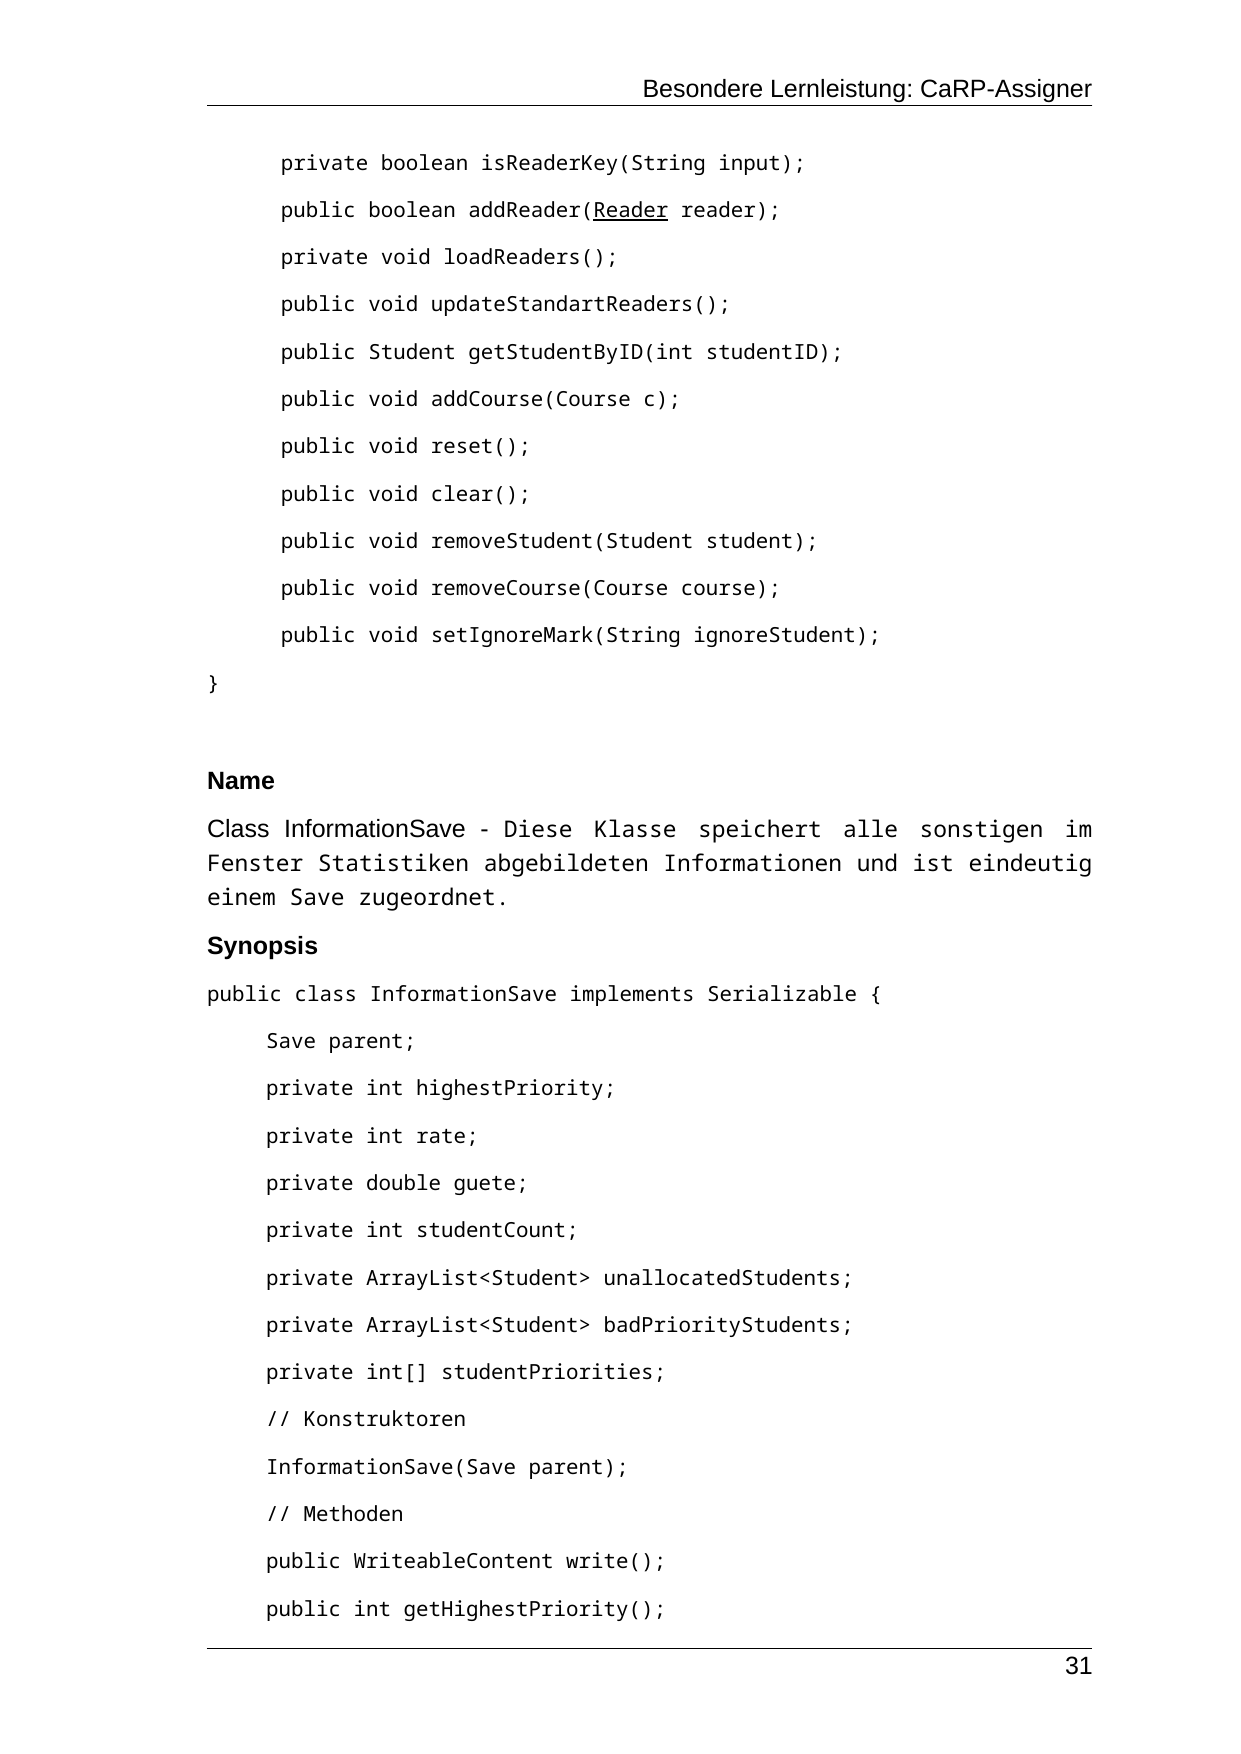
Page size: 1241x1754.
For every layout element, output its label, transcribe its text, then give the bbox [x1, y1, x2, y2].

text private ArrayList<Student> badPriorityStudents; [207, 1310, 1092, 1338]
text public int getHighestPriority(); [207, 1594, 1092, 1622]
text Save parent; [207, 1026, 1092, 1055]
text // Methoden [207, 1499, 1092, 1528]
text private double guete; [207, 1168, 1092, 1197]
text public void removeStudent(Student student); [281, 526, 1092, 554]
text Name [207, 766, 1092, 794]
text private int[] studentPriorities; [207, 1357, 1092, 1386]
text public boolean addReader(Reader reader); [281, 195, 1092, 223]
text private boolean isReaderKey(String input); [281, 148, 1092, 176]
text public void reset(); [281, 431, 1092, 460]
text private int rate; [207, 1121, 1092, 1149]
text public void setIgnoreMark(String ignoreStudent); [281, 621, 1092, 649]
text public WriteableContent write(); [207, 1546, 1092, 1575]
text private void loadReaders(); [281, 242, 1092, 271]
text private ArrayList<Student> unallocatedStudents; [207, 1263, 1092, 1291]
text public void addCourse(Course c); [281, 384, 1092, 413]
text public class InformationSave implements Serializable { [207, 979, 1092, 1007]
text public void updateStandartReaders(); [281, 289, 1092, 318]
text } [207, 668, 1092, 696]
text Synopsis [207, 931, 1092, 960]
text private int studentCount; [207, 1215, 1092, 1244]
text public void clear(); [281, 479, 1092, 507]
text public Student getStudentByID(int studentID); [281, 337, 1092, 365]
text Class InformationSave - Diese Klasse speichert alle sonstigen im Fenster Statistiken abgebildeten Informationen und ist eindeutig einem Save zugeordnet. [207, 813, 1092, 912]
text public void removeCourse(Course course); [281, 573, 1092, 602]
text // Konstruktoren [207, 1404, 1092, 1433]
text private int highestPriority; [207, 1073, 1092, 1102]
text InformationSave(Save parent); [266, 1452, 1092, 1480]
